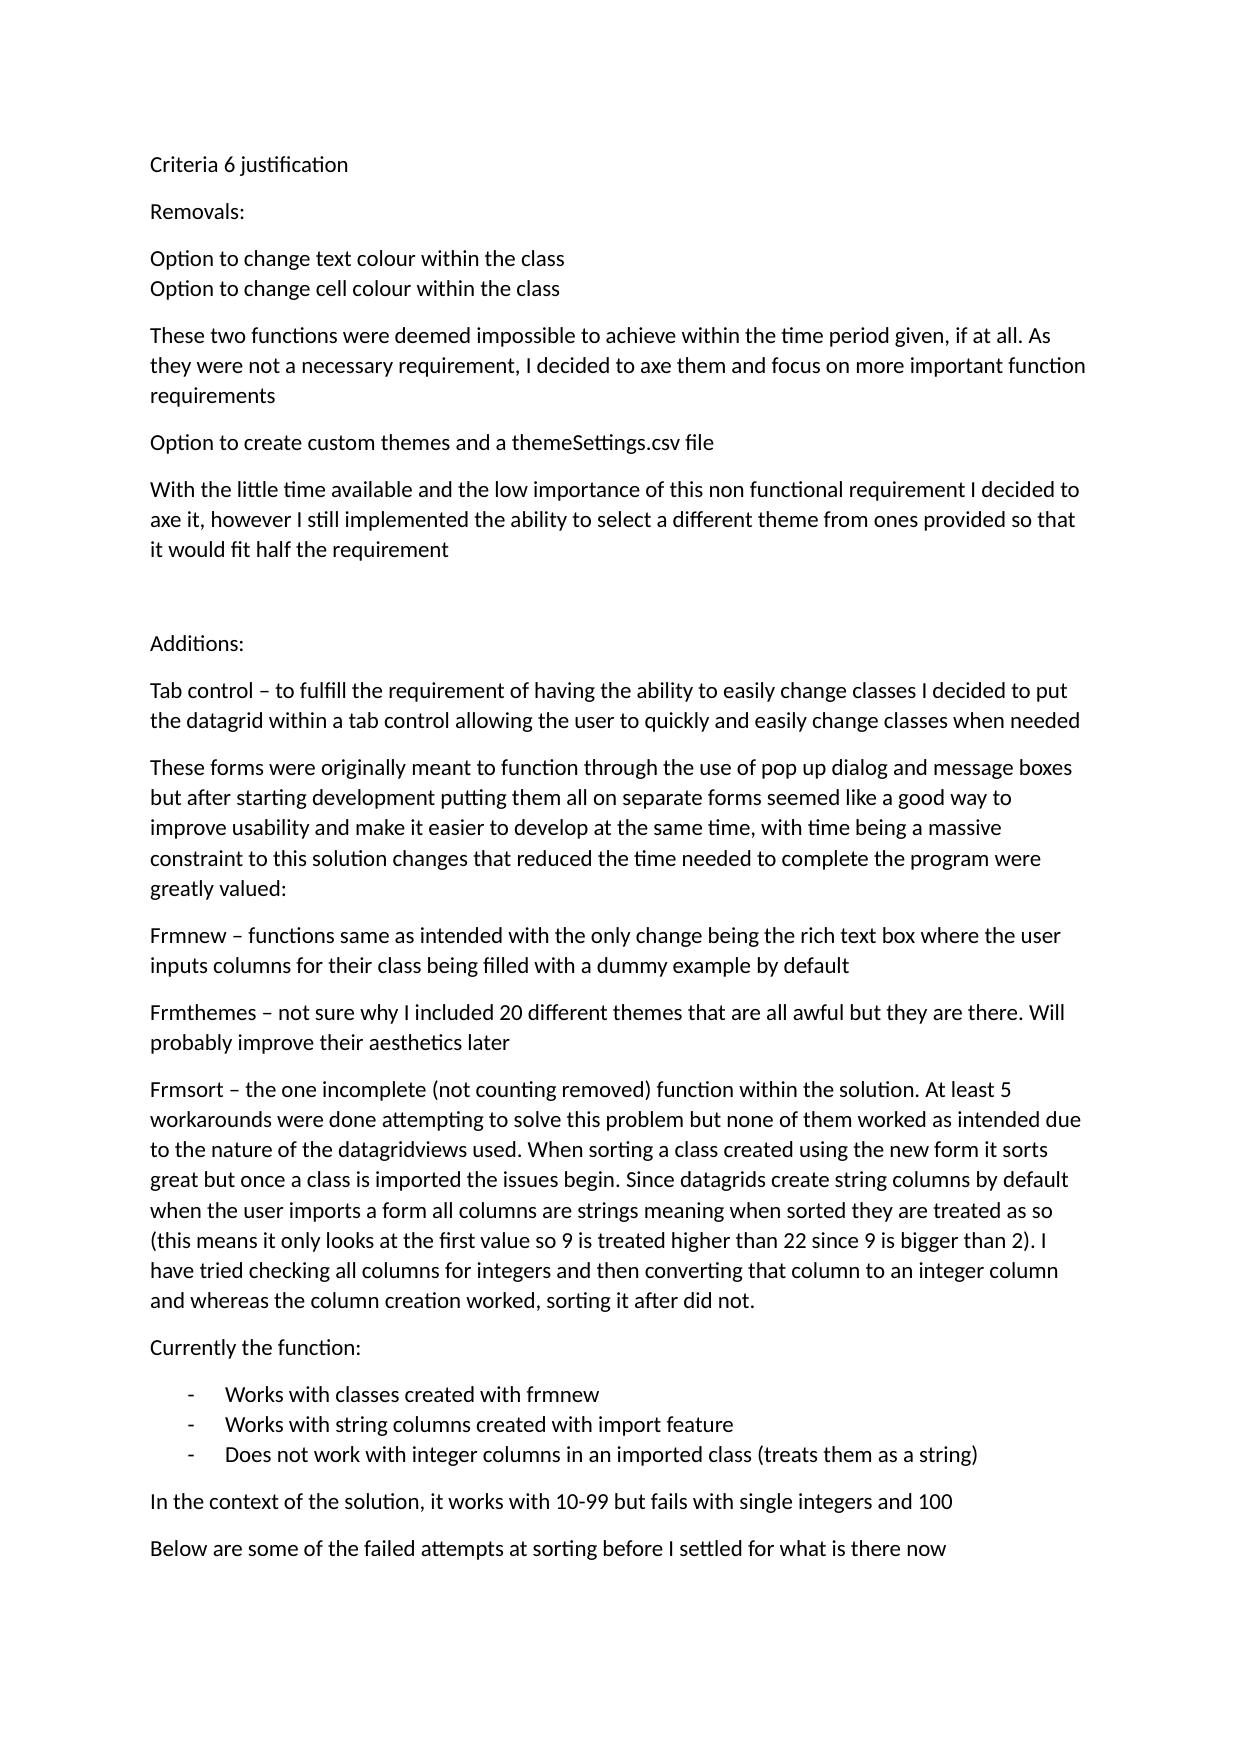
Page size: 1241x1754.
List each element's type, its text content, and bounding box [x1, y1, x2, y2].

text Below are some of the failed attempts at sorting before I settled for what is there now [150, 1534, 1090, 1562]
text Currently the function: [150, 1333, 1090, 1361]
list Does not work with integer columns in an imported class (treats them as a string) [187, 1441, 1090, 1469]
text Frmnew – functions same as intended with the only change being the rich text box where the user inputs columns for their class being filled with a dummy example by default [150, 921, 1090, 979]
text Tab control – to fulfill the requirement of having the ability to easily change classes I decided to put the datagrid within a tab control allowing the user to quickly and easily change classes when needed [150, 676, 1090, 734]
text With the little time available and the low importance of this non functional requirement I decided to axe it, however I still implemented the ability to select a different theme from ones provided so that it would fit half the requirement [150, 475, 1090, 563]
text In the context of the solution, it works with 10-99 but fails with single integers and 100 [150, 1487, 1090, 1516]
text Option to change text colour within the class Option to change cell colour within the class [150, 244, 1090, 302]
text These two functions were deemed impossible to achieve within the time period given, if at all. As they were not a necessary requirement, I decided to axe them and focus on more important function requirements [150, 321, 1090, 409]
text Additions: [150, 629, 1090, 657]
text Criteria 6 justification [150, 150, 1090, 178]
text Frmsort – the one incomplete (not counting removed) function within the solution. At least 5 workarounds were done attempting to solve this problem but none of them worked as intended due to the nature of the datagridviews used. When sorting a class created using the new form it sorts great but once a class is imported the issues begin. Since datagrids create string columns by default when the user imports a form all columns are strings meaning when sorted they are treated as so (this means it only looks at the first value so 9 is treated higher than 22 since 9 is bigger than 2). I have tried checking all columns for integers and then converting that column to an integer column and whereas the column creation worked, sorting it after did not. [150, 1075, 1090, 1314]
text Removals: [150, 197, 1090, 225]
text These forms were originally meant to function through the use of pop up dialog and message boxes but after starting development putting them all on separate forms seemed like a good way to improve usability and make it easier to develop at the same time, with time being a massive constraint to this solution changes that reduced the time needed to complete the program were greatly valued: [150, 753, 1090, 902]
text Frmthemes – not sure why I included 20 different themes that are all awful but they are there. Will probably improve their aesthetics later [150, 998, 1090, 1056]
text Option to create custom themes and a themeSettings.csv file [150, 428, 1090, 456]
list Works with classes created with frmnew [187, 1380, 1090, 1408]
list Works with string columns created with import feature [187, 1410, 1090, 1438]
